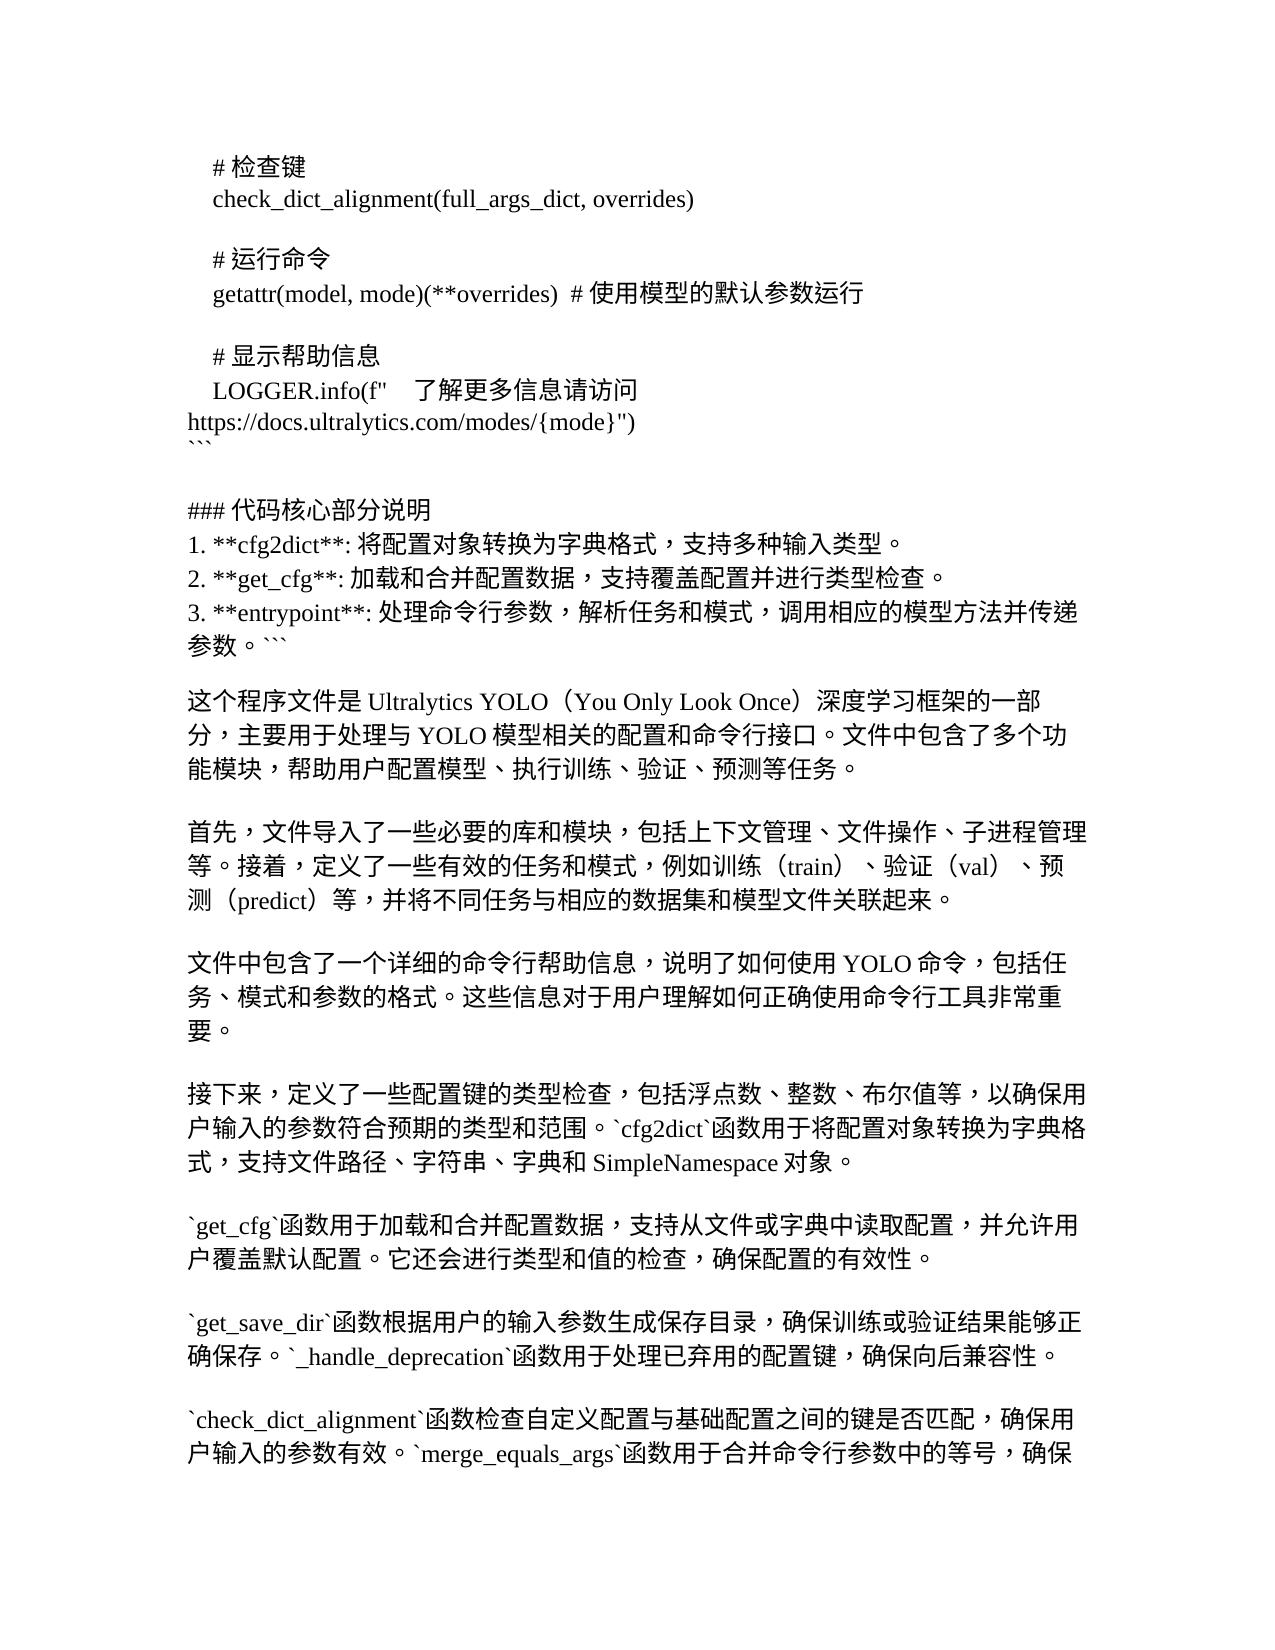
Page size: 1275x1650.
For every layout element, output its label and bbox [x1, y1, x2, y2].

text [187, 684, 1087, 1469]
text [187, 150, 1087, 663]
